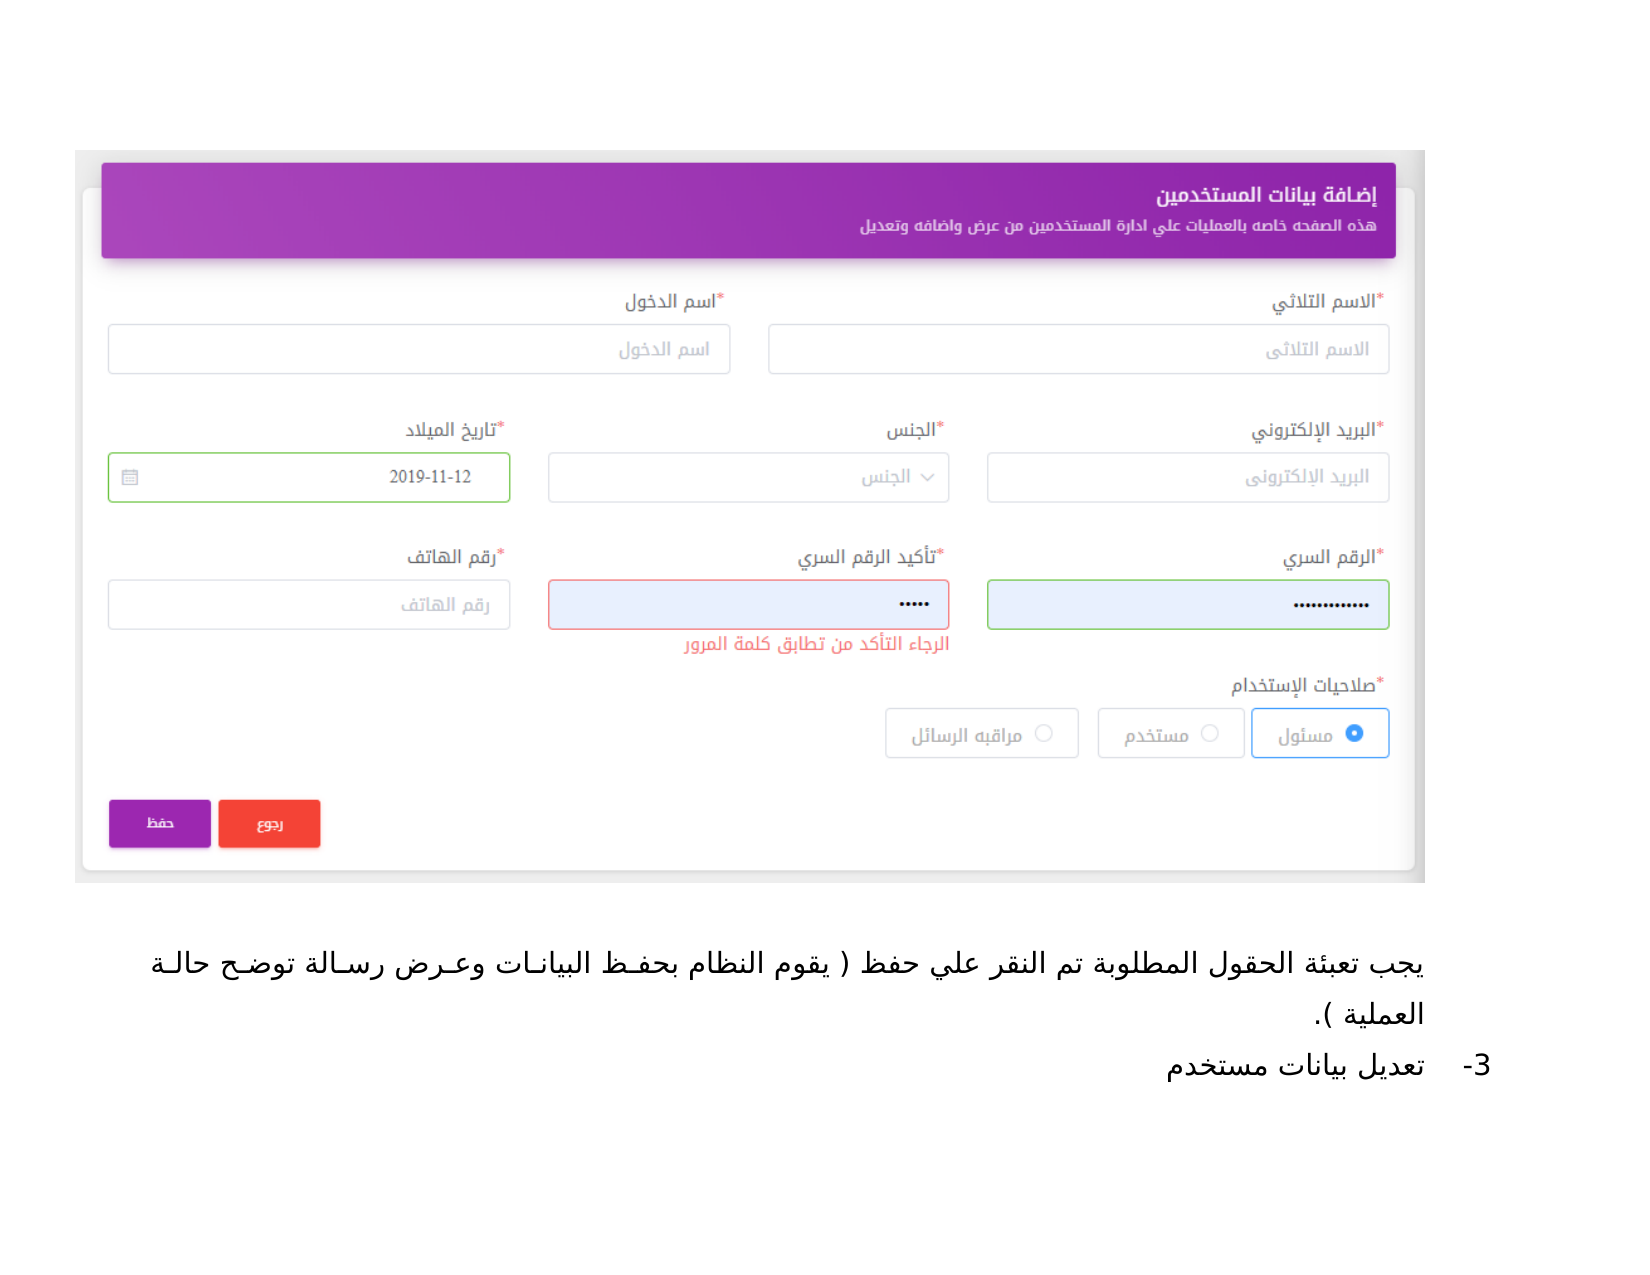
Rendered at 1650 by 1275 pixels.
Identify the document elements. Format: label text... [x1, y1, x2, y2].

list يجب تعبئة الحقول المطلوبة تم النقر علي حفظ ( يقوم النظام بحفظ البيانات وعرض رسالة توضح حالة العملية ). [150, 946, 1425, 1031]
picture [75, 150, 1425, 883]
list تعديل بيانات مستخدم [150, 1048, 1462, 1082]
